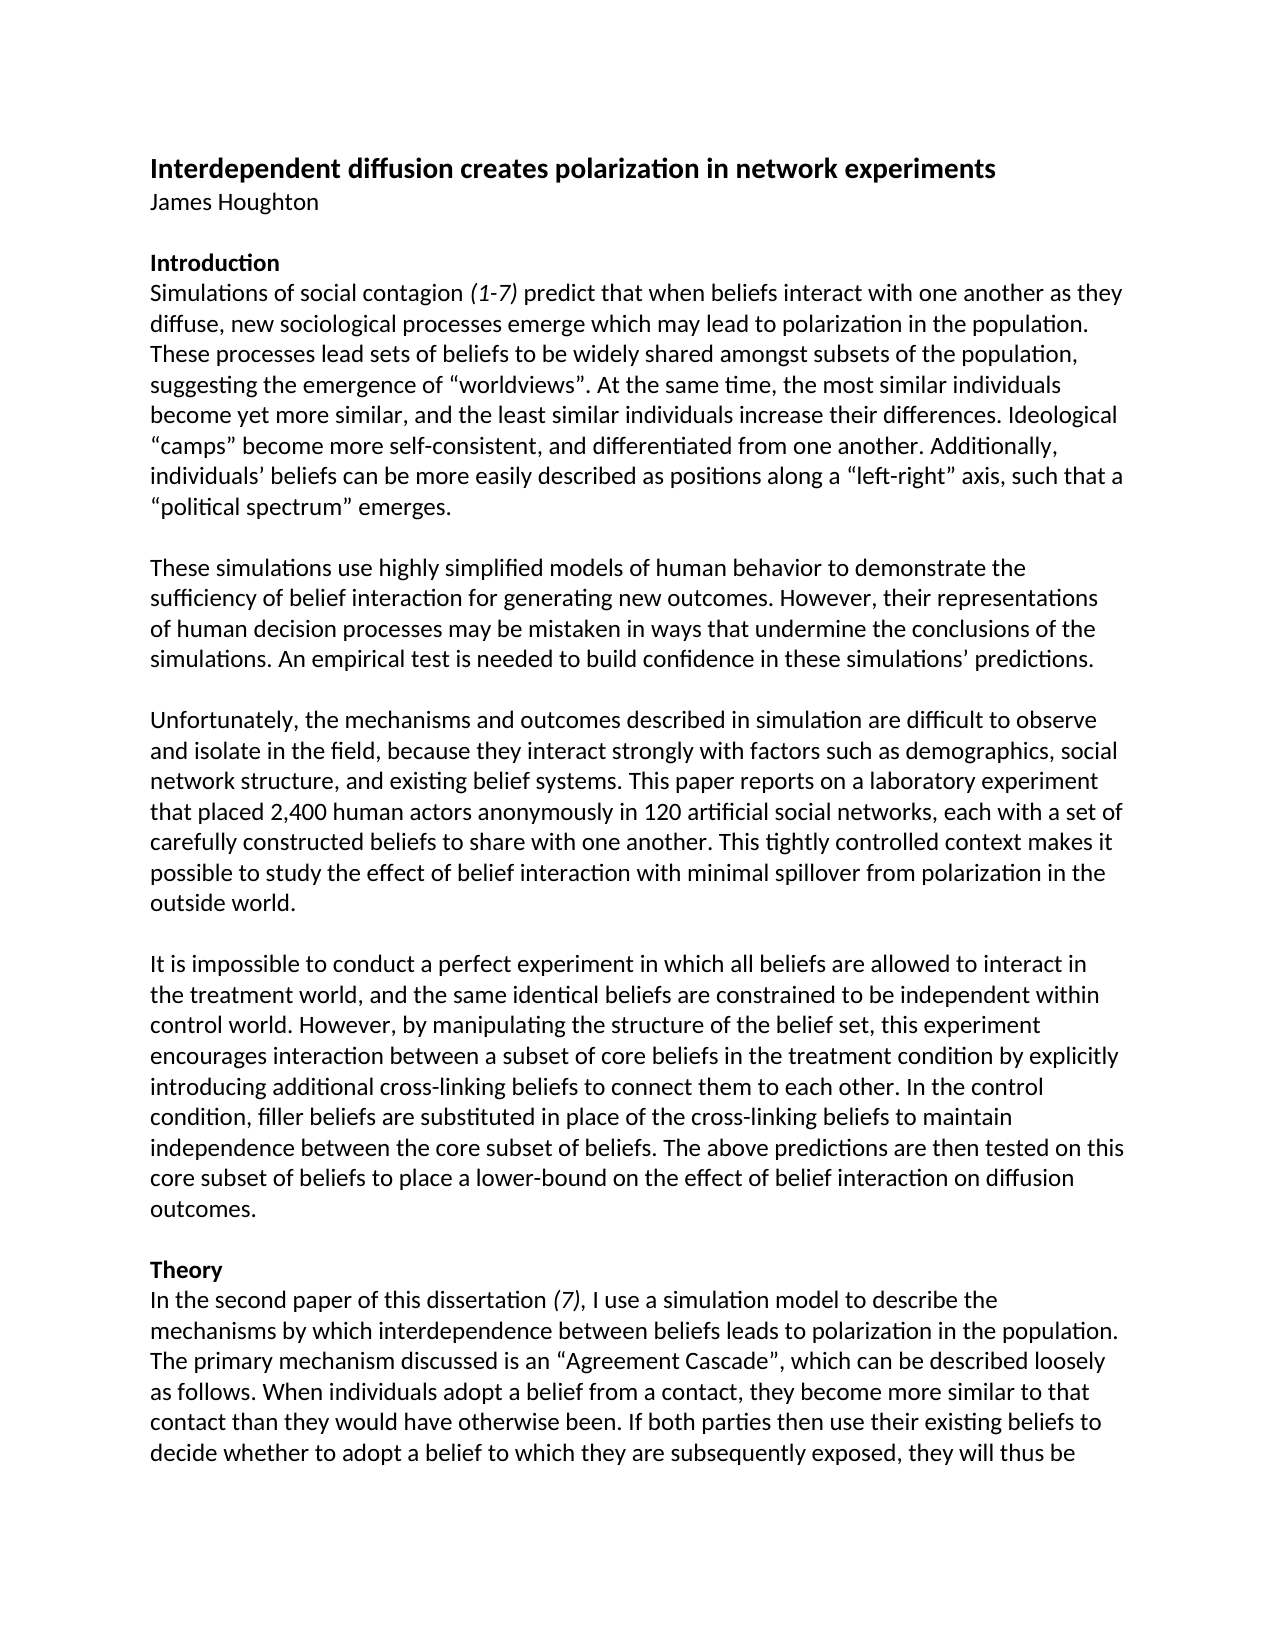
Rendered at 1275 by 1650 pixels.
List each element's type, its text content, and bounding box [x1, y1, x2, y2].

text Unfortunately, the mechanisms and outcomes described in simulation are difficult to observe and isolate in the field, because they interact strongly with factors such as demographics, social network structure, and existing belief systems. This paper reports on a laboratory experiment that placed 2,400 human actors anonymously in 120 artificial social networks, each with a set of carefully constructed beliefs to share with one another. This tightly controlled context makes it possible to study the effect of belief interaction with minimal spillover from polarization in the outside world. [150, 704, 1125, 918]
text Simulations of social contagion (1-7) predict that when beliefs interact with one another as they diffuse, new sociological processes emerge which may lead to polarization in the population. These processes lead sets of beliefs to be widely shared amongst subsets of the population, suggesting the emergence of “worldviews”. At the same time, the most similar individuals become yet more similar, and the least similar individuals increase their differences. Ideological “camps” become more self-consistent, and differentiated from one another. Additionally, individuals’ beliefs can be more easily described as positions along a “left-right” axis, such that a “political spectrum” emerges. [150, 277, 1125, 521]
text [150, 1284, 1125, 1467]
text Theory [150, 1254, 1125, 1284]
text These simulations use highly simplified models of human behavior to demonstrate the sufficiency of belief interaction for generating new outcomes. However, their representations of human decision processes may be mistaken in ways that undermine the conclusions of the simulations. An empirical test is needed to build confidence in these simulations’ predictions. [150, 552, 1125, 674]
text It is impossible to conduct a perfect experiment in which all beliefs are allowed to interact in the treatment world, and the same identical beliefs are constrained to be independent within control world. However, by manipulating the structure of the belief set, this experiment encourages interaction between a subset of core beliefs in the treatment condition by explicitly introducing additional cross-linking beliefs to connect them to each other. In the control condition, filler beliefs are substituted in place of the cross-linking beliefs to maintain independence between the core subset of beliefs. The above predictions are then tested on this core subset of beliefs to place a lower-bound on the effect of belief interaction on diffusion outcomes. [150, 949, 1125, 1223]
text James Houghton [150, 186, 1125, 216]
text Interdependent diffusion creates polarization in network experiments [150, 150, 1125, 186]
text Introduction [150, 247, 1125, 277]
